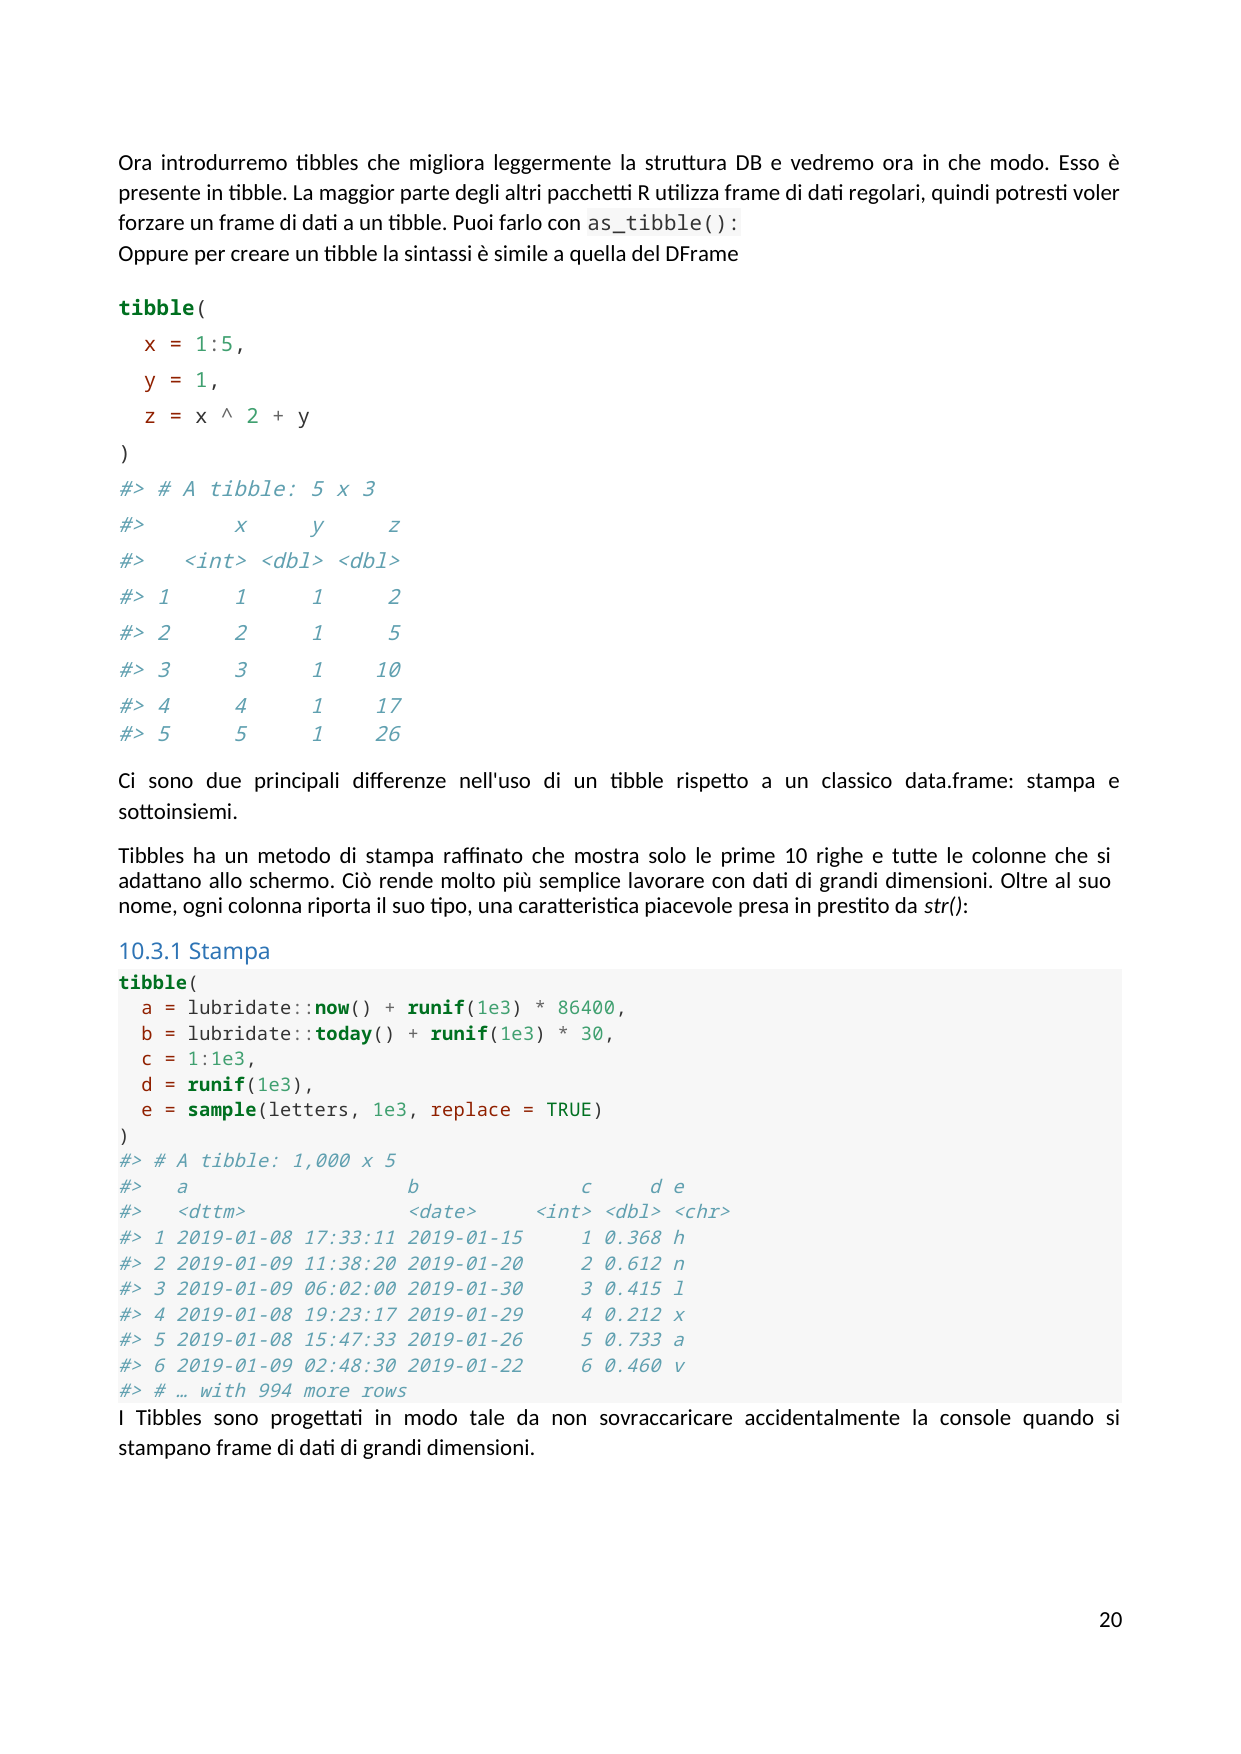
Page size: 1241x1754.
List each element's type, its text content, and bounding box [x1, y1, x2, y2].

text #> 4 2019-01-08 19:23:17 2019-01-29 4 0.212 x [118, 1301, 1122, 1326]
text z = x ^ 2 + y [118, 394, 1122, 430]
text I Tibbles sono progettati in modo tale da non sovraccaricare accidentalmente la console quando si stampano frame di dati di grandi dimensioni. [118, 1403, 1122, 1461]
text y = 1, [118, 358, 1122, 394]
text #> # A tibble: 5 x 3 [118, 466, 1122, 502]
text x = 1:5, [118, 322, 1122, 358]
text #> 4 4 1 17 [118, 683, 1122, 719]
text #> # A tibble: 1,000 x 5 [118, 1148, 1122, 1173]
text #> 3 2019-01-09 06:02:00 2019-01-30 3 0.415 l [118, 1275, 1122, 1301]
text tibble( [118, 286, 1122, 322]
text #> 1 1 1 2 [118, 575, 1122, 611]
text #> <int> <dbl> <dbl> [118, 538, 1122, 575]
text Ci sono due principali differenze nell'uso di un tibble rispetto a un classico data.frame: stampa e sottoinsiemi. [118, 767, 1122, 825]
text ) [118, 430, 1122, 466]
text #> 6 2019-01-09 02:48:30 2019-01-22 6 0.460 v [118, 1352, 1122, 1377]
text c = 1:1e3, [118, 1046, 1122, 1071]
text tibble( [118, 969, 1122, 994]
text Ora introdurremo tibbles che migliora leggermente la struttura DB e vedremo ora in che modo. Esso è presente in tibble. La maggior parte degli altri pacchetti R utilizza frame di dati regolari, quindi potresti voler forzare un frame di dati a un tibble. Puoi farlo con as_tibble(): [118, 148, 1122, 236]
text ) [118, 1122, 1122, 1148]
text b = lubridate::today() + runif(1e3) * 30, [118, 1020, 1122, 1046]
text e = sample(letters, 1e3, replace = TRUE) [118, 1097, 1122, 1122]
text #> 1 2019-01-08 17:33:11 2019-01-15 1 0.368 h [118, 1224, 1122, 1250]
text d = runif(1e3), [118, 1071, 1122, 1097]
text #> 5 5 1 26 [118, 719, 1122, 748]
text #> 2 2019-01-09 11:38:20 2019-01-20 2 0.612 n [118, 1250, 1122, 1275]
text #> # … with 994 more rows [118, 1377, 1122, 1403]
text #> 5 2019-01-08 15:47:33 2019-01-26 5 0.733 a [118, 1326, 1122, 1352]
text #> <dttm> <date> <int> <dbl> <chr> [118, 1199, 1122, 1224]
subtitle 10.3.1 Stampa [118, 935, 1122, 967]
text #> x y z [118, 502, 1122, 538]
text Tibbles ha un metodo di stampa raffinato che mostra solo le prime 10 righe e tutte le colonne che si adattano allo schermo. Ciò rende molto più semplice lavorare con dati di grandi dimensioni. Oltre al suo nome, ogni colonna riporta il suo tipo, una caratteristica piacevole presa in prestito da str(): [118, 844, 1114, 919]
text #> a b c d e [118, 1173, 1122, 1199]
text a = lubridate::now() + runif(1e3) * 86400, [118, 994, 1122, 1020]
text Oppure per creare un tibble la sintassi è simile a quella del DFrame [118, 239, 1122, 267]
text #> 2 2 1 5 [118, 611, 1122, 647]
text #> 3 3 1 10 [118, 647, 1122, 683]
